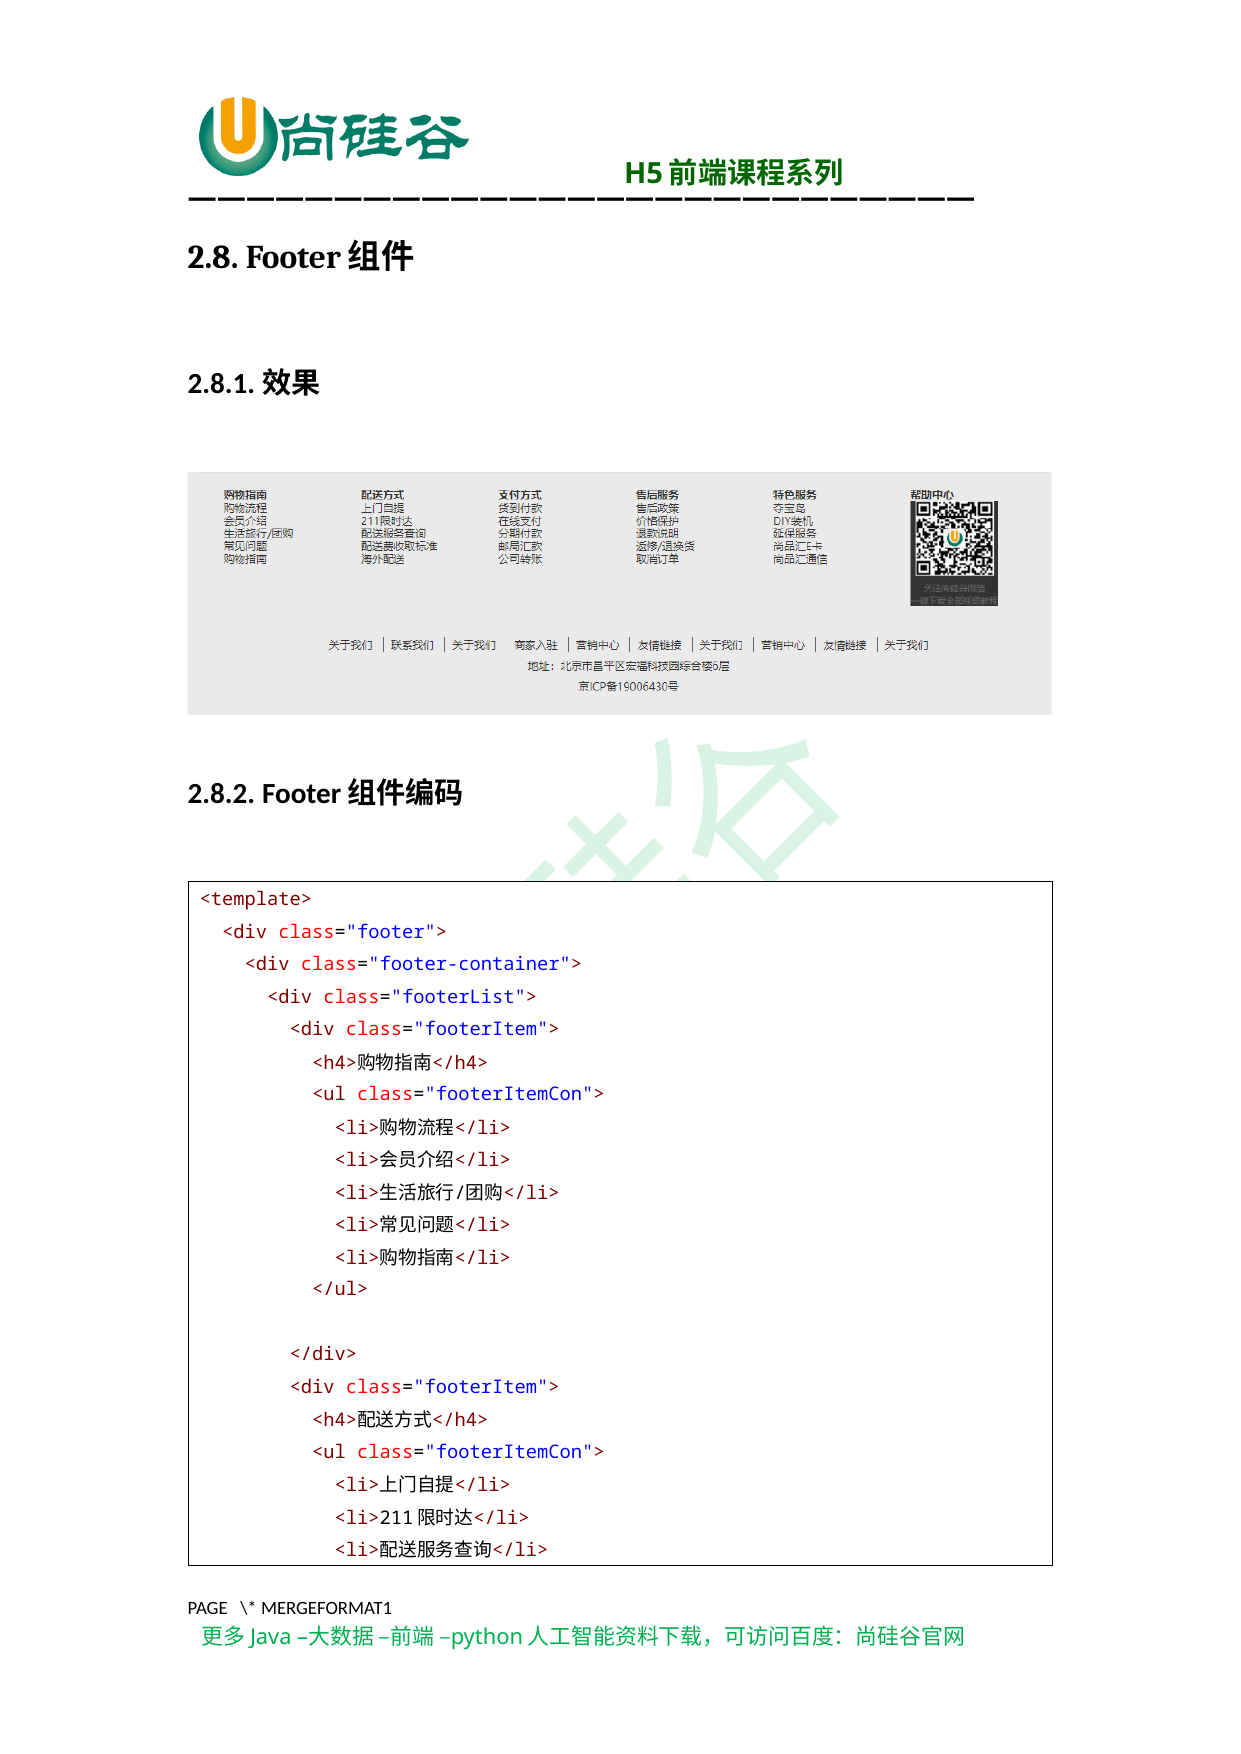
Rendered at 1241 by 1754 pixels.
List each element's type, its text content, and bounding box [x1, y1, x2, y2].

subtitle 效果 [187, 348, 1053, 413]
picture [187, 88, 476, 184]
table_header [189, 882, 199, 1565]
picture [187, 471, 1052, 719]
subtitle Footer组件编码 [187, 758, 1053, 823]
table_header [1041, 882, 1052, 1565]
subtitle Footer组件 [187, 221, 1053, 286]
